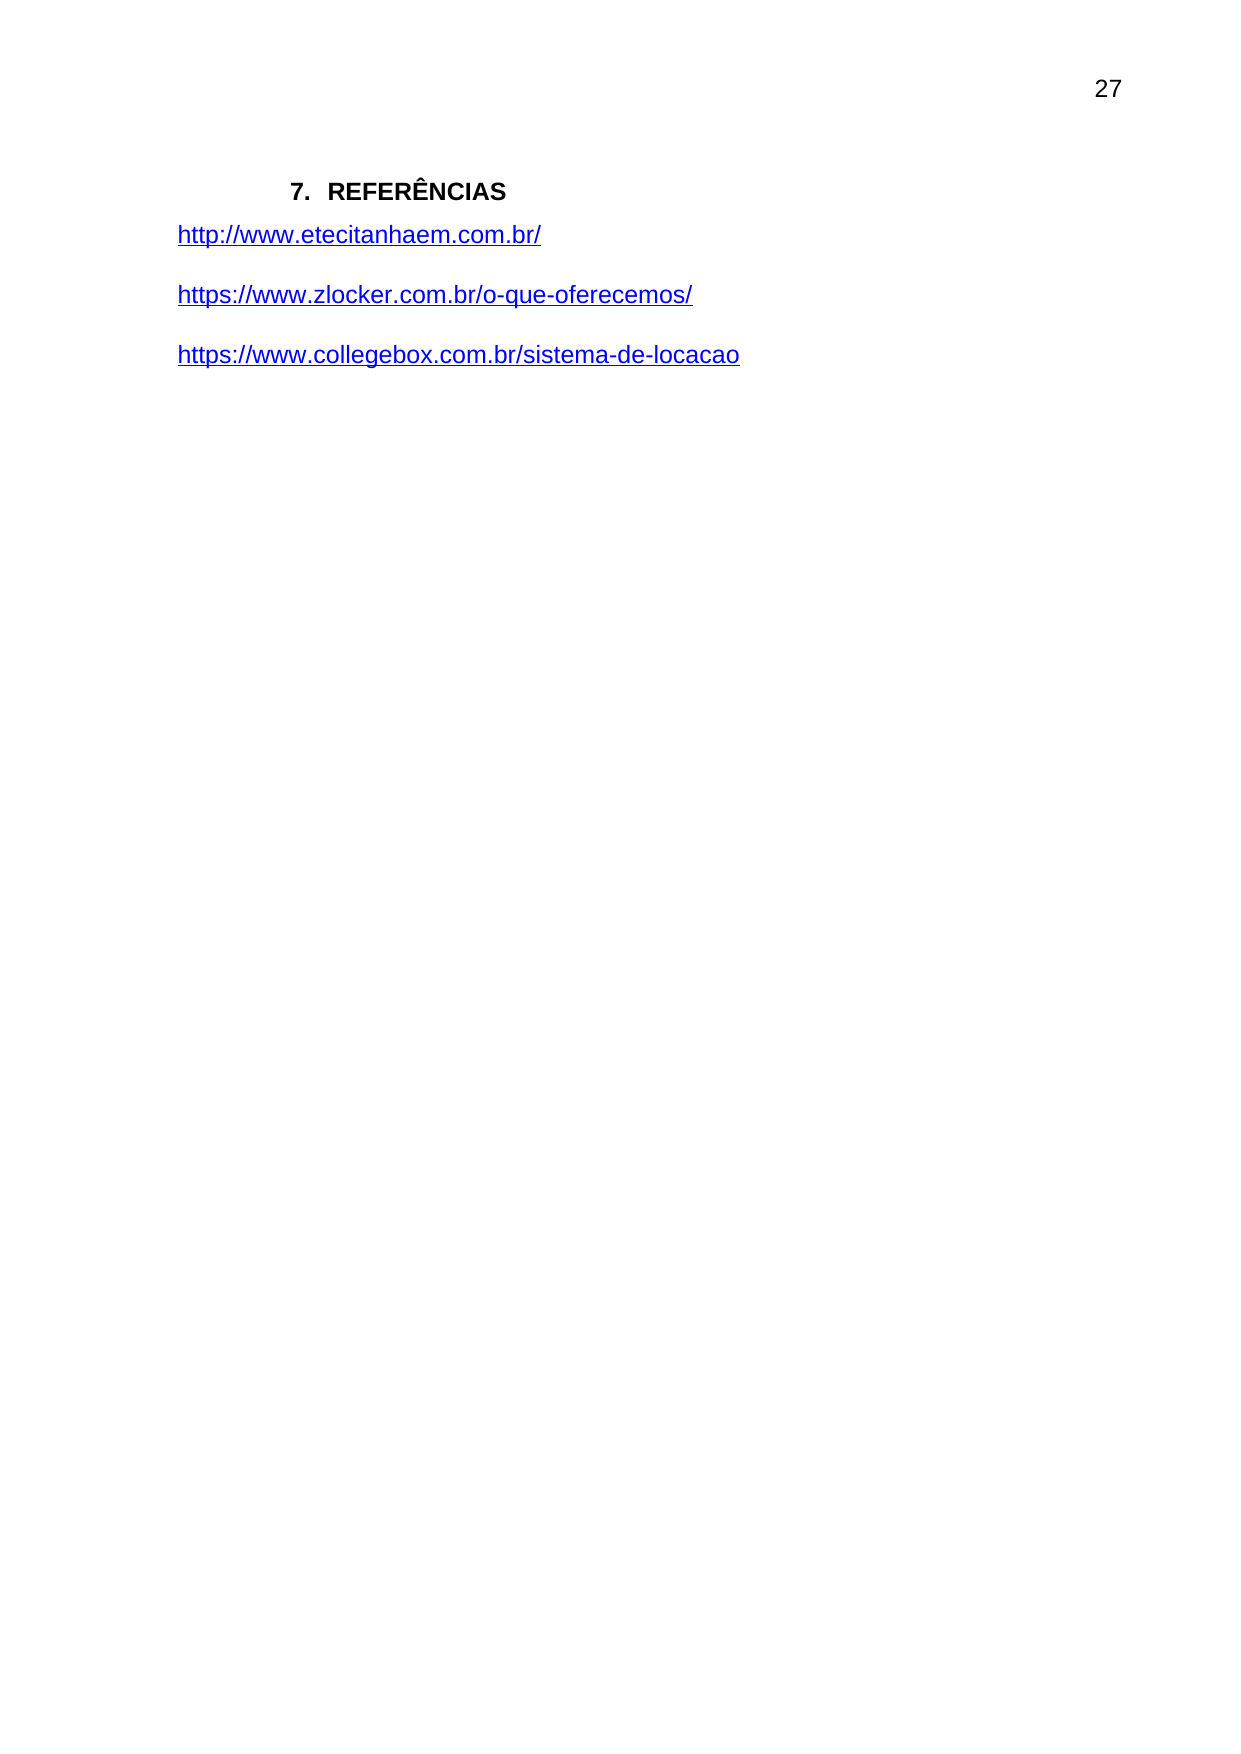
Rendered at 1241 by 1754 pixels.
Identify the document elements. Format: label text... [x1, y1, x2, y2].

text https://www.zlocker.com.br/o-que-oferecemos/ [177, 280, 1122, 309]
subtitle REFERÊNCIAS [290, 177, 1122, 206]
text http://www.etecitanhaem.com.br/ [177, 220, 1122, 249]
text https://www.collegebox.com.br/sistema-de-locacao [177, 340, 1122, 369]
